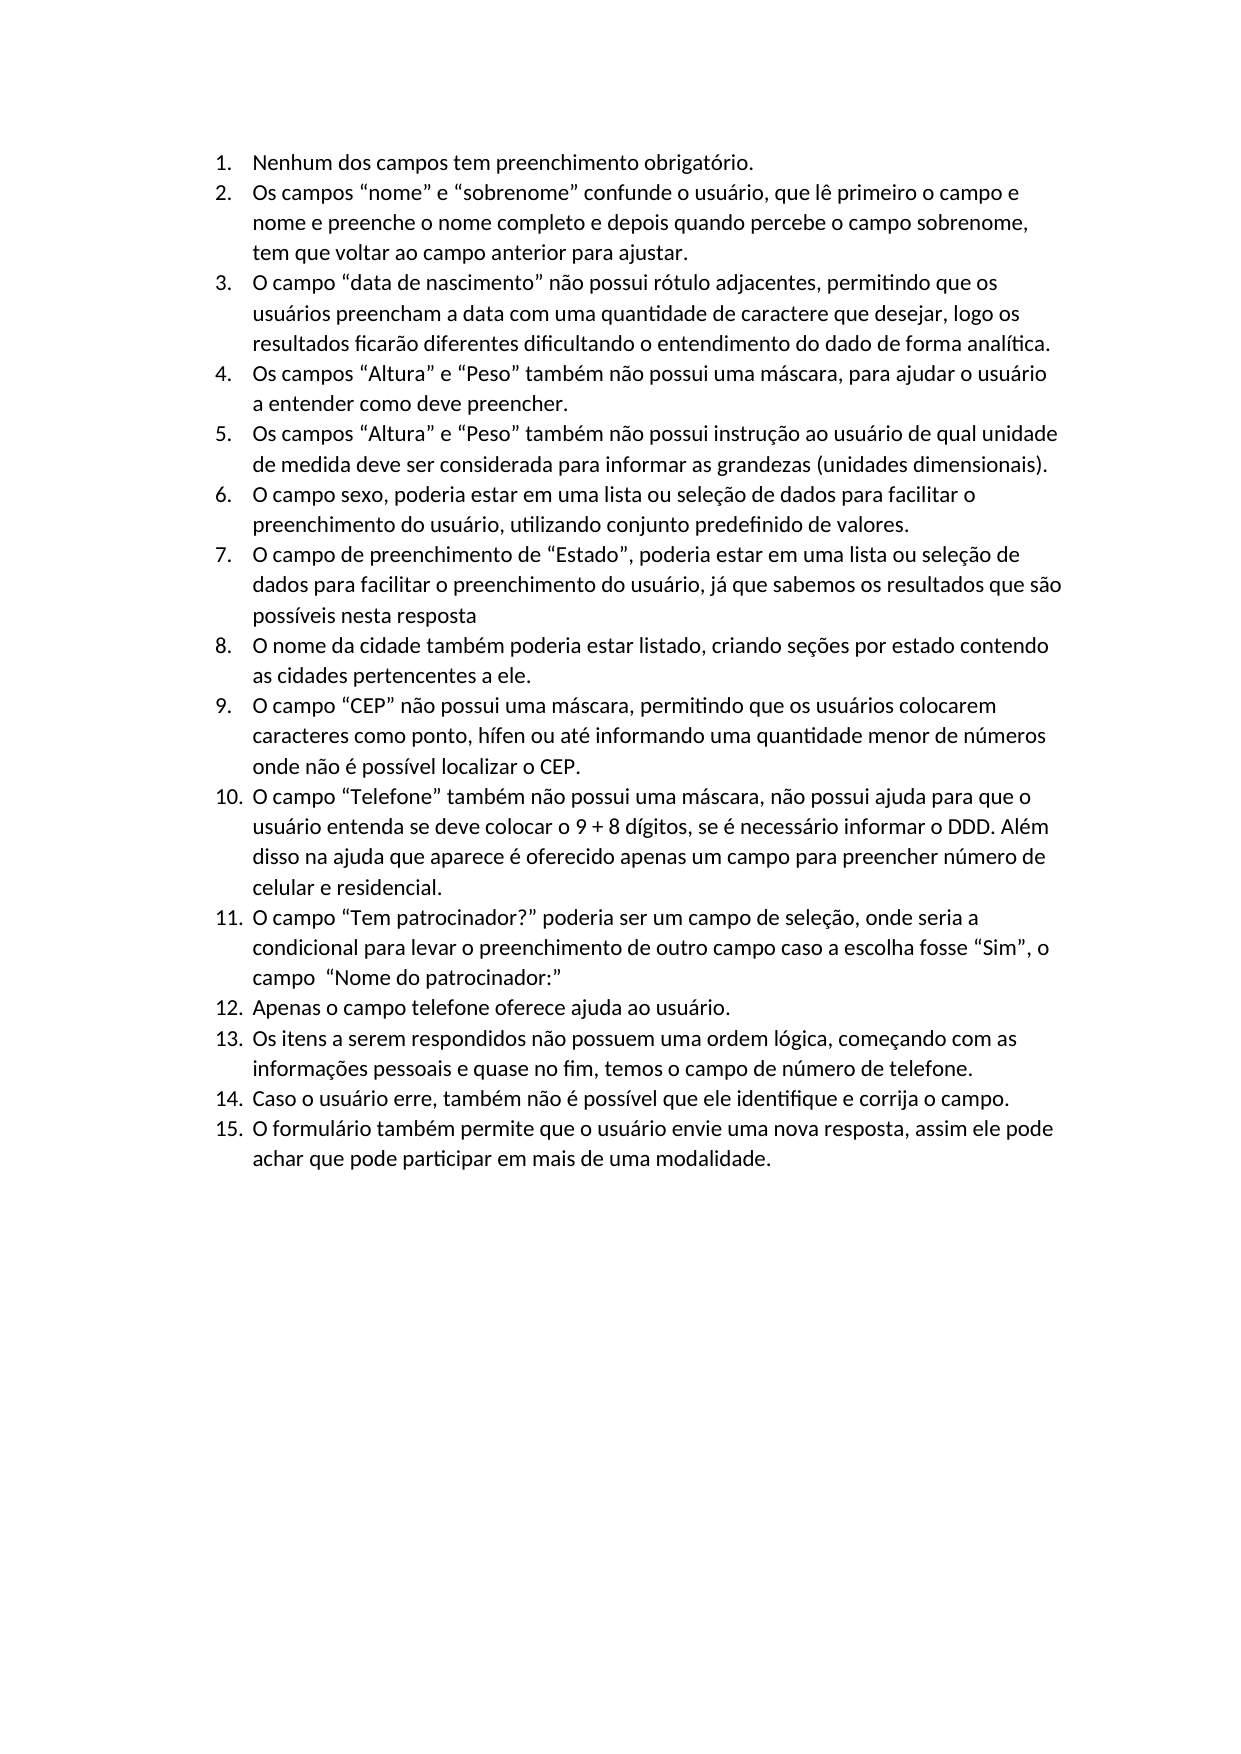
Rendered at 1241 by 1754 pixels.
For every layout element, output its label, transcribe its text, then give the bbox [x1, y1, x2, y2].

list Os campos “Altura” e “Peso” também não possui uma máscara, para ajudar o usuário a entender como deve preencher. [215, 359, 1063, 417]
list Os campos “Altura” e “Peso” também não possui instrução ao usuário de qual unidade de medida deve ser considerada para informar as grandezas (unidades dimensionais). [215, 419, 1063, 478]
list Nenhum dos campos tem preenchimento obrigatório. [215, 148, 1063, 176]
list Apenas o campo telefone oferece ajuda ao usuário. [215, 993, 1063, 1021]
list O formulário também permite que o usuário envie uma nova resposta, assim ele pode achar que pode participar em mais de uma modalidade. [215, 1114, 1063, 1172]
list O campo “CEP” não possui uma máscara, permitindo que os usuários colocarem caracteres como ponto, hífen ou até informando uma quantidade menor de números onde não é possível localizar o CEP. [215, 691, 1063, 780]
list O campo “Tem patrocinador?” poderia ser um campo de seleção, onde seria a condicional para levar o preenchimento de outro campo caso a escolha fosse “Sim”, o campo “Nome do patrocinador:” [215, 903, 1063, 991]
list O campo de preenchimento de “Estado”, poderia estar em uma lista ou seleção de dados para facilitar o preenchimento do usuário, já que sabemos os resultados que são possíveis nesta resposta [215, 540, 1063, 629]
list O campo “Telefone” também não possui uma máscara, não possui ajuda para que o usuário entenda se deve colocar o 9 + 8 dígitos, se é necessário informar o DDD. Além disso na ajuda que aparece é oferecido apenas um campo para preencher número de celular e residencial. [215, 782, 1063, 901]
list O nome da cidade também poderia estar listado, criando seções por estado contendo as cidades pertencentes a ele. [215, 631, 1063, 689]
list O campo sexo, poderia estar em uma lista ou seleção de dados para facilitar o preenchimento do usuário, utilizando conjunto predefinido de valores. [215, 480, 1063, 538]
list O campo “data de nascimento” não possui rótulo adjacentes, permitindo que os usuários preencham a data com uma quantidade de caractere que desejar, logo os resultados ficarão diferentes dificultando o entendimento do dado de forma analítica. [215, 268, 1063, 357]
list Caso o usuário erre, também não é possível que ele identifique e corrija o campo. [215, 1084, 1063, 1112]
list Os itens a serem respondidos não possuem uma ordem lógica, começando com as informações pessoais e quase no fim, temos o campo de número de telefone. [215, 1024, 1063, 1082]
list Os campos “nome” e “sobrenome” confunde o usuário, que lê primeiro o campo e nome e preenche o nome completo e depois quando percebe o campo sobrenome, tem que voltar ao campo anterior para ajustar. [215, 178, 1063, 266]
